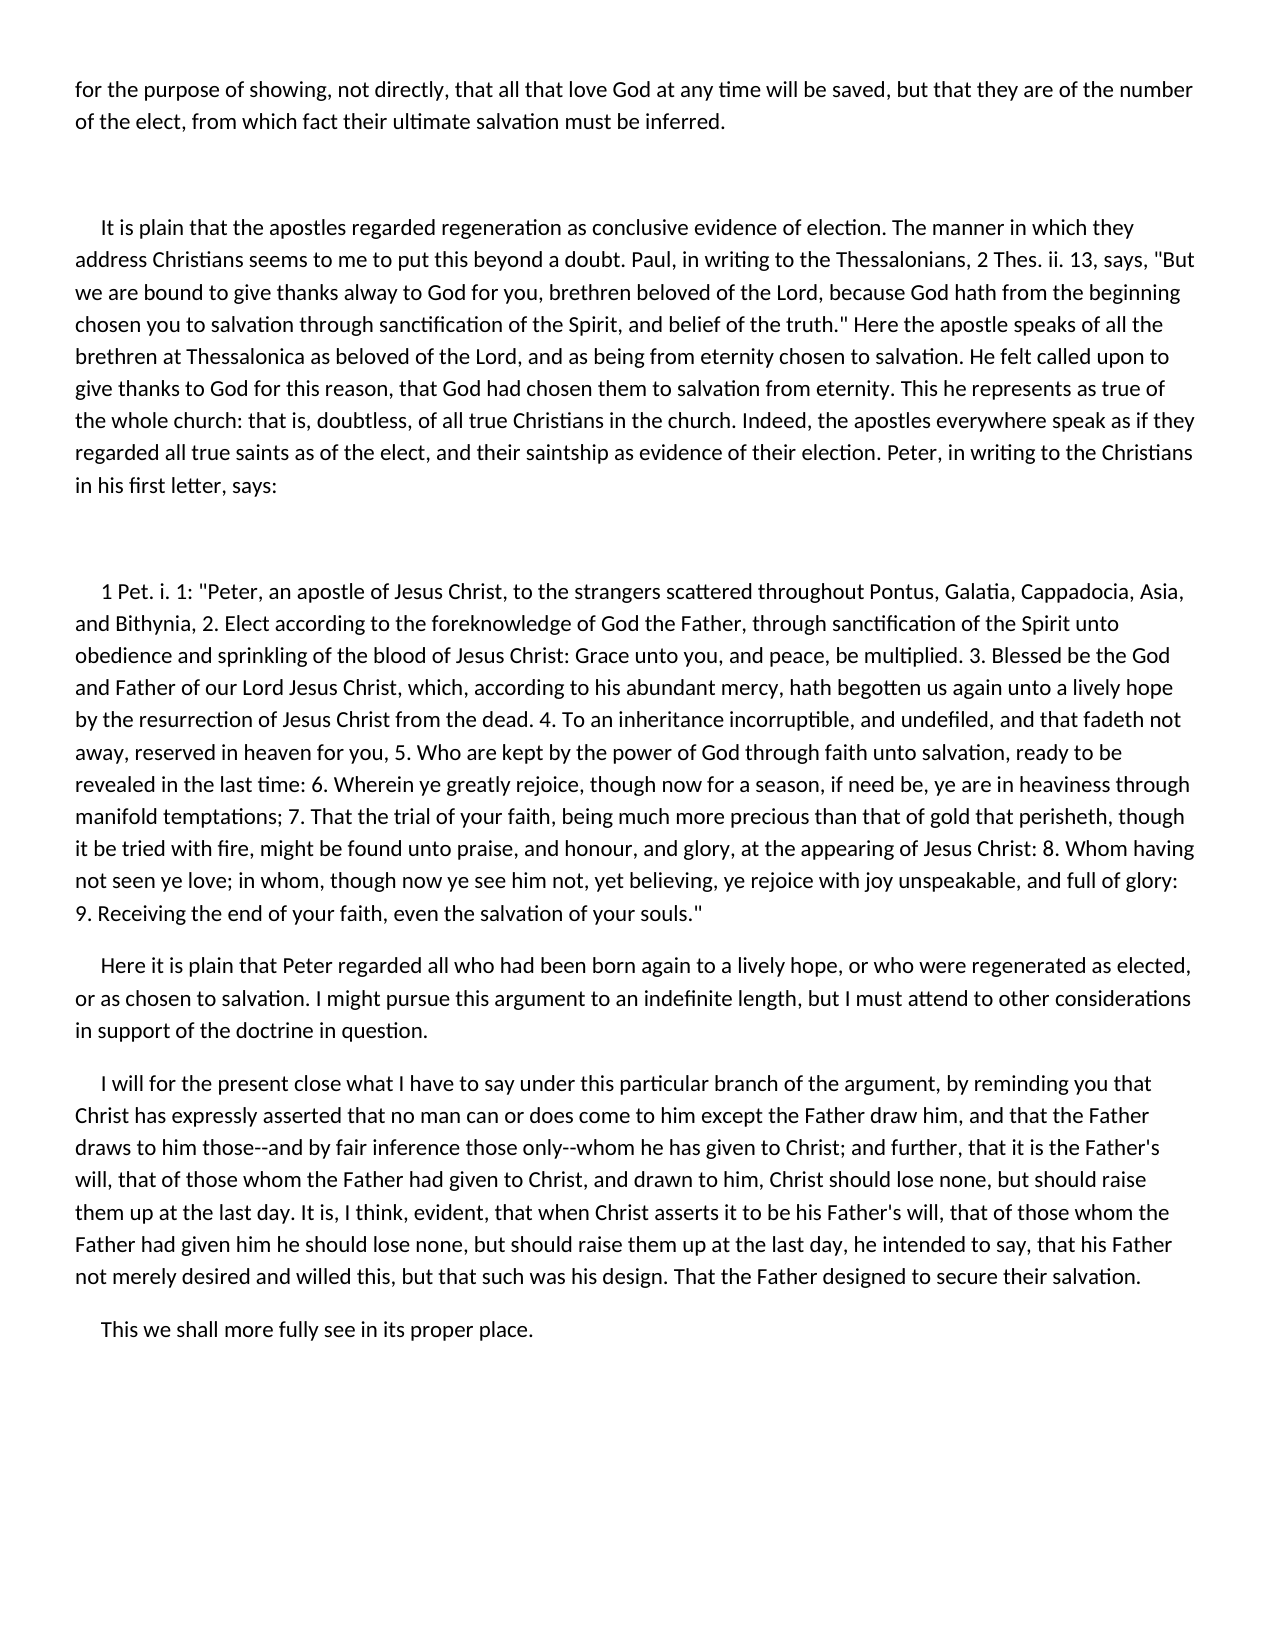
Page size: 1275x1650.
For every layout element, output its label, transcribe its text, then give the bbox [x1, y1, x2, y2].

text It is plain that the apostles regarded regeneration as conclusive evidence of election. The manner in which they address Christians seems to me to put this beyond a doubt. Paul, in writing to the Thessalonians, 2 Thes. ii. 13, says, "But we are bound to give thanks alway to God for you, brethren beloved of the Lord, because God hath from the beginning chosen you to salvation through sanctification of the Spirit, and belief of the truth." Here the apostle speaks of all the brethren at Thessalonica as beloved of the Lord, and as being from eternity chosen to salvation. He felt called upon to give thanks to God for this reason, that God had chosen them to salvation from eternity. This he represents as true of the whole church: that is, doubtless, of all true Christians in the church. Indeed, the apostles everywhere speak as if they regarded all true saints as of the elect, and their saintship as evidence of their election. Peter, in writing to the Christians in his first letter, says: [75, 213, 1200, 499]
text This we shall more fully see in its proper place. [75, 1315, 1200, 1343]
text Here it is plain that Peter regarded all who had been born again to a lively hope, or who were regenerated as elected, or as chosen to salvation. I might pursue this argument to an indefinite length, but I must attend to other considerations in support of the doctrine in question. [75, 952, 1200, 1044]
text 1 Pet. i. 1: "Peter, an apostle of Jesus Christ, to the strangers scattered throughout Pontus, Galatia, Cappadocia, Asia, and Bithynia, 2. Elect according to the foreknowledge of God the Father, through sanctification of the Spirit unto obedience and sprinkling of the blood of Jesus Christ: Grace unto you, and peace, be multiplied. 3. Blessed be the God and Father of our Lord Jesus Christ, which, according to his abundant mercy, hath begotten us again unto a lively hope by the resurrection of Jesus Christ from the dead. 4. To an inheritance incorruptible, and undefiled, and that fadeth not away, reserved in heaven for you, 5. Who are kept by the power of God through faith unto salvation, ready to be revealed in the last time: 6. Wherein ye greatly rejoice, though now for a season, if need be, ye are in heaviness through manifold temptations; 7. That the trial of your faith, being much more precious than that of gold that perisheth, though it be tried with fire, might be found unto praise, and honour, and glory, at the appearing of Jesus Christ: 8. Whom having not seen ye love; in whom, though now ye see him not, yet believing, ye rejoice with joy unspeakable, and full of glory: 9. Receiving the end of your faith, even the salvation of your souls." [75, 577, 1200, 927]
text I will for the present close what I have to say under this particular branch of the argument, by reminding you that Christ has expressly asserted that no man can or does come to him except the Father draw him, and that the Father draws to him those--and by fair inference those only--whom he has given to Christ; and further, that it is the Father's will, that of those whom the Father had given to Christ, and drawn to him, Christ should lose none, but should raise them up at the last day. It is, I think, evident, that when Christ asserts it to be his Father's will, that of those whom the Father had given him he should lose none, but should raise them up at the last day, he intended to say, that his Father not merely desired and willed this, but that such was his design. That the Father designed to secure their salvation. [75, 1069, 1200, 1290]
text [75, 75, 1200, 135]
